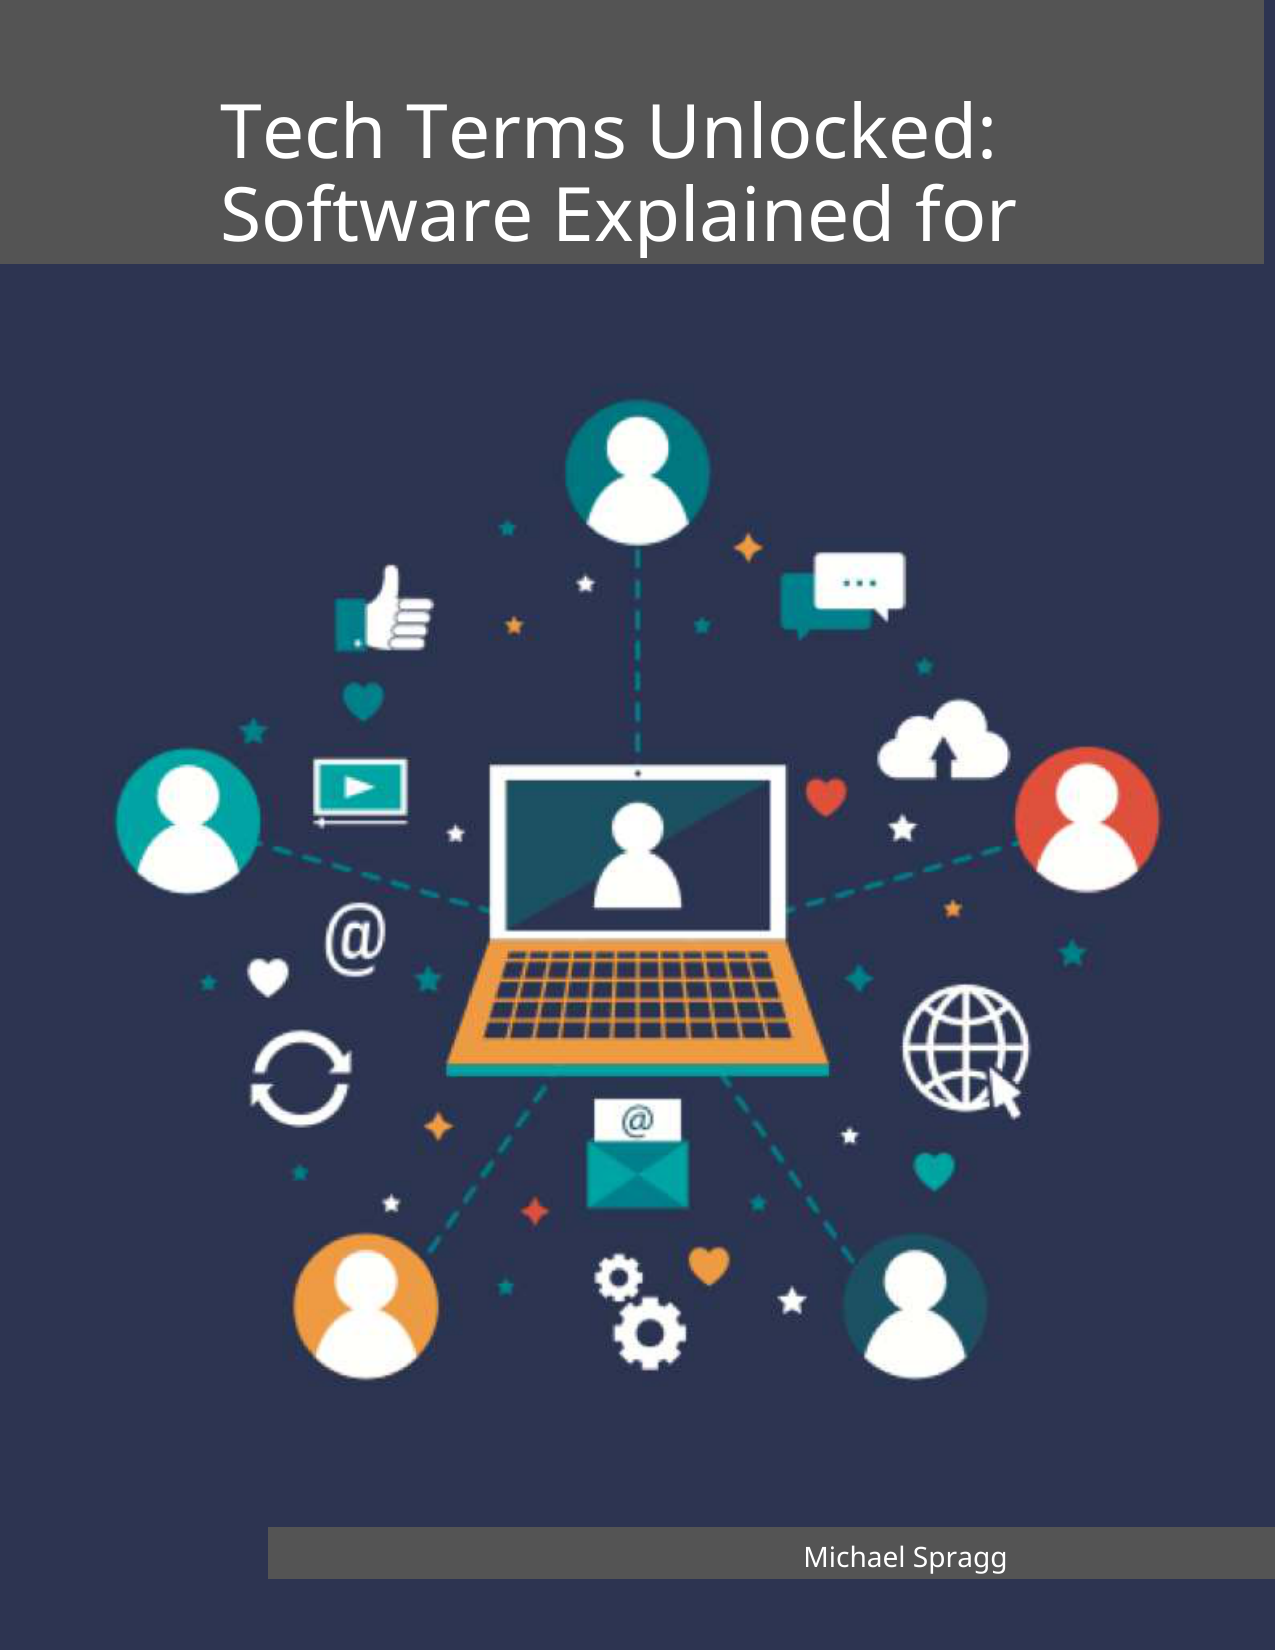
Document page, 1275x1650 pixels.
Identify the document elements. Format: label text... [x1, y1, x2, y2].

picture [0, 0, 1275, 1650]
table_header Michael Spragg [268, 1527, 1275, 1579]
table_header Tech Terms Unlocked: Software Explained for Non-Techies [0, 0, 1264, 264]
